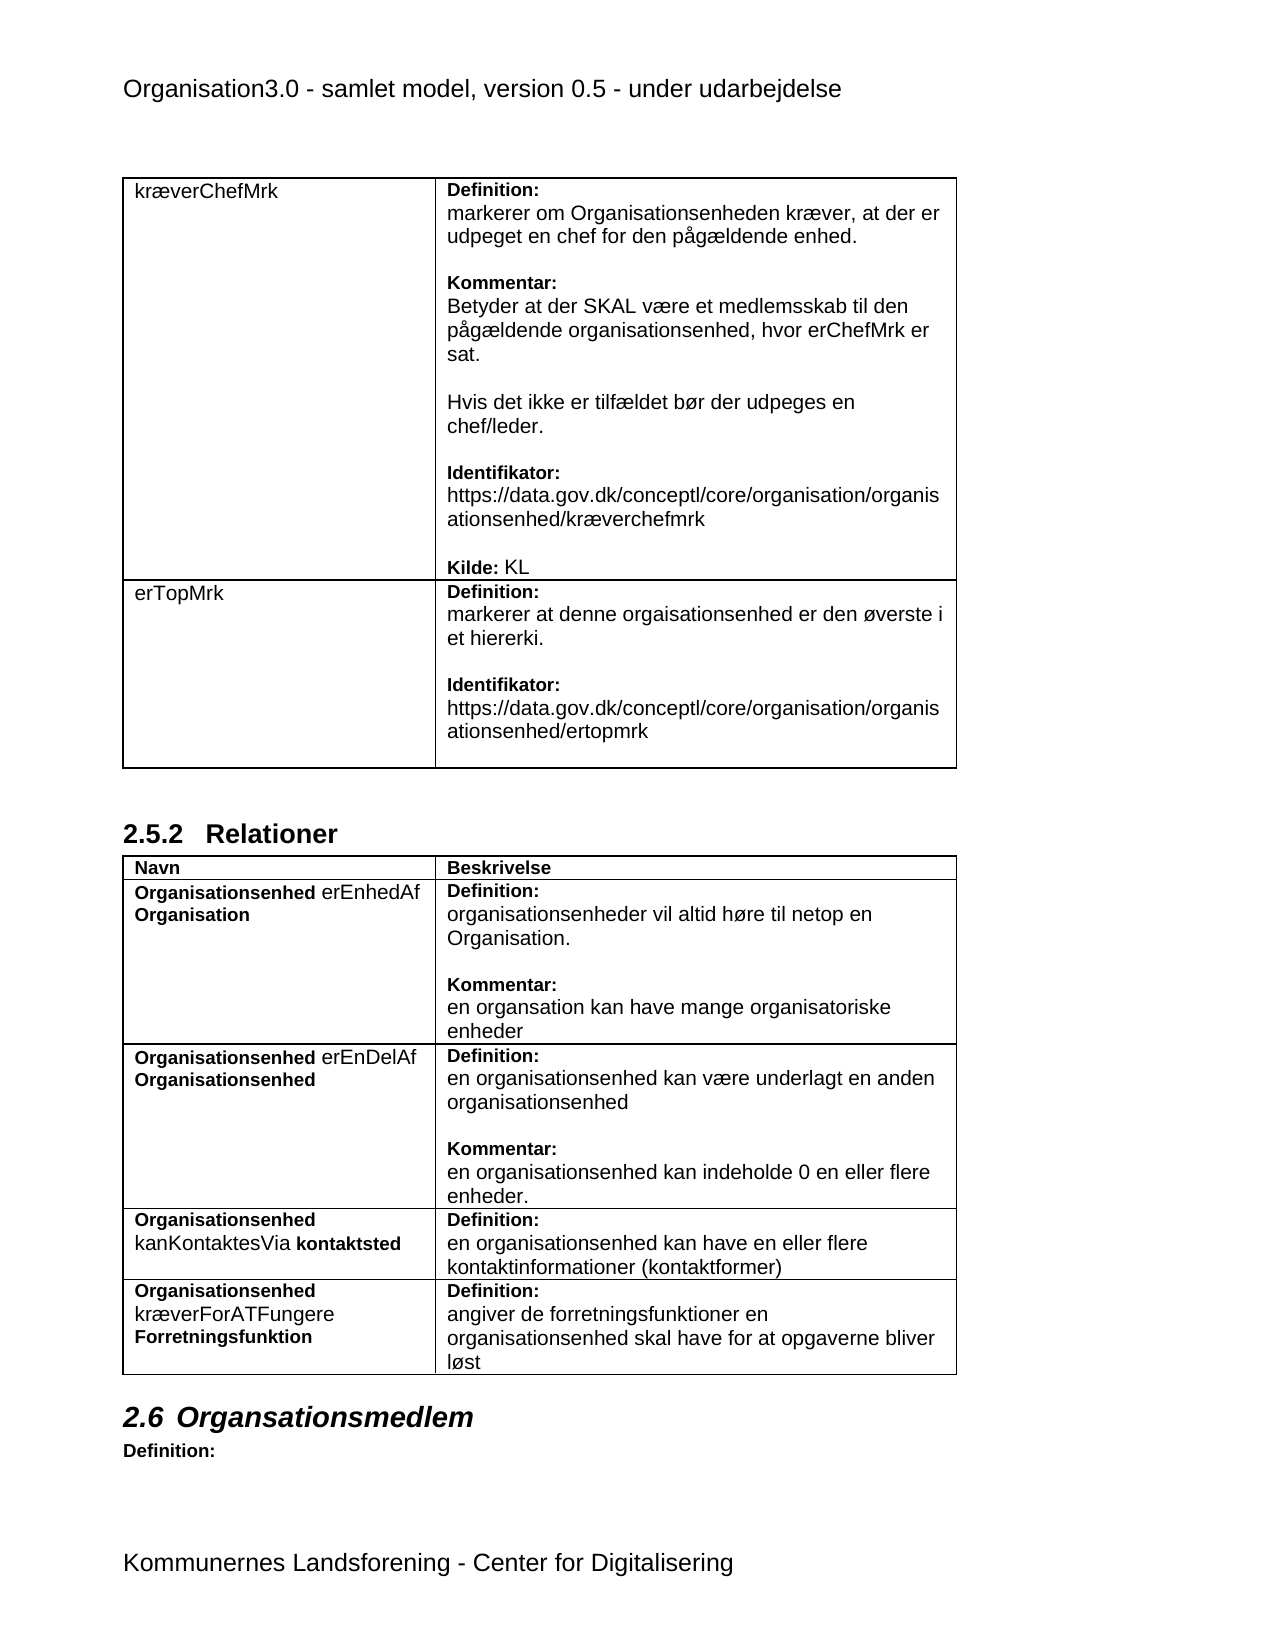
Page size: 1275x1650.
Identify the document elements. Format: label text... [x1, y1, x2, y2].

text Definition: [123, 1440, 1177, 1461]
table_cell Definition: angiver de forretningsfunktioner en organisationsenhed skal have for at opgaverne bliver løst [436, 1280, 956, 1373]
table_cell erTopMrk [124, 581, 435, 767]
table_cell Definition: en organisationsenhed kan være underlagt en anden organisationsenhed Kommentar: en organisationsenhed kan indeholde 0 en eller flere enheder. [436, 1045, 956, 1207]
table_cell kræverChefMrk [124, 179, 435, 579]
table_cell Definition: en organisationsenhed kan have en eller flere kontaktinformationer (kontaktformer) [436, 1209, 956, 1278]
table_cell Definition: markerer om Organisationsenheden kræver, at der er udpeget en chef for den pågældende enhed. Kommentar: Betyder at der SKAL være et medlemsskab til den pågældende organisationsenhed, hvor erChefMrk er sat. Hvis det ikke er tilfældet bør der udpeges en chef/leder. Identifikator: https://data.gov.dk/conceptl/core/organisation/organisationsenhed/kræverchefmrk Kilde: KL [436, 179, 956, 579]
table_header Navn [124, 857, 435, 878]
text Organsationsmedlem [123, 1400, 1177, 1433]
table_cell Organisationsenhed kræverForATFungere Forretningsfunktion [124, 1280, 435, 1373]
table_header Beskrivelse [436, 857, 956, 878]
table_cell Organisationsenhed erEnDelAf Organisationsenhed [124, 1045, 435, 1207]
table_cell Organisationsenhed erEnhedAf Organisation [124, 880, 435, 1043]
text Relationer [123, 818, 1177, 849]
table_cell Definition: markerer at denne orgaisationsenhed er den øverste i et hiererki. Identifikator: https://data.gov.dk/conceptl/core/organisation/organisationsenhed/ertopmrk [436, 581, 956, 767]
table_cell Organisationsenhed kanKontaktesVia kontaktsted [124, 1209, 435, 1278]
table_cell Definition: organisationsenheder vil altid høre til netop en Organisation. Kommentar: en organsation kan have mange organisatoriske enheder [436, 880, 956, 1043]
